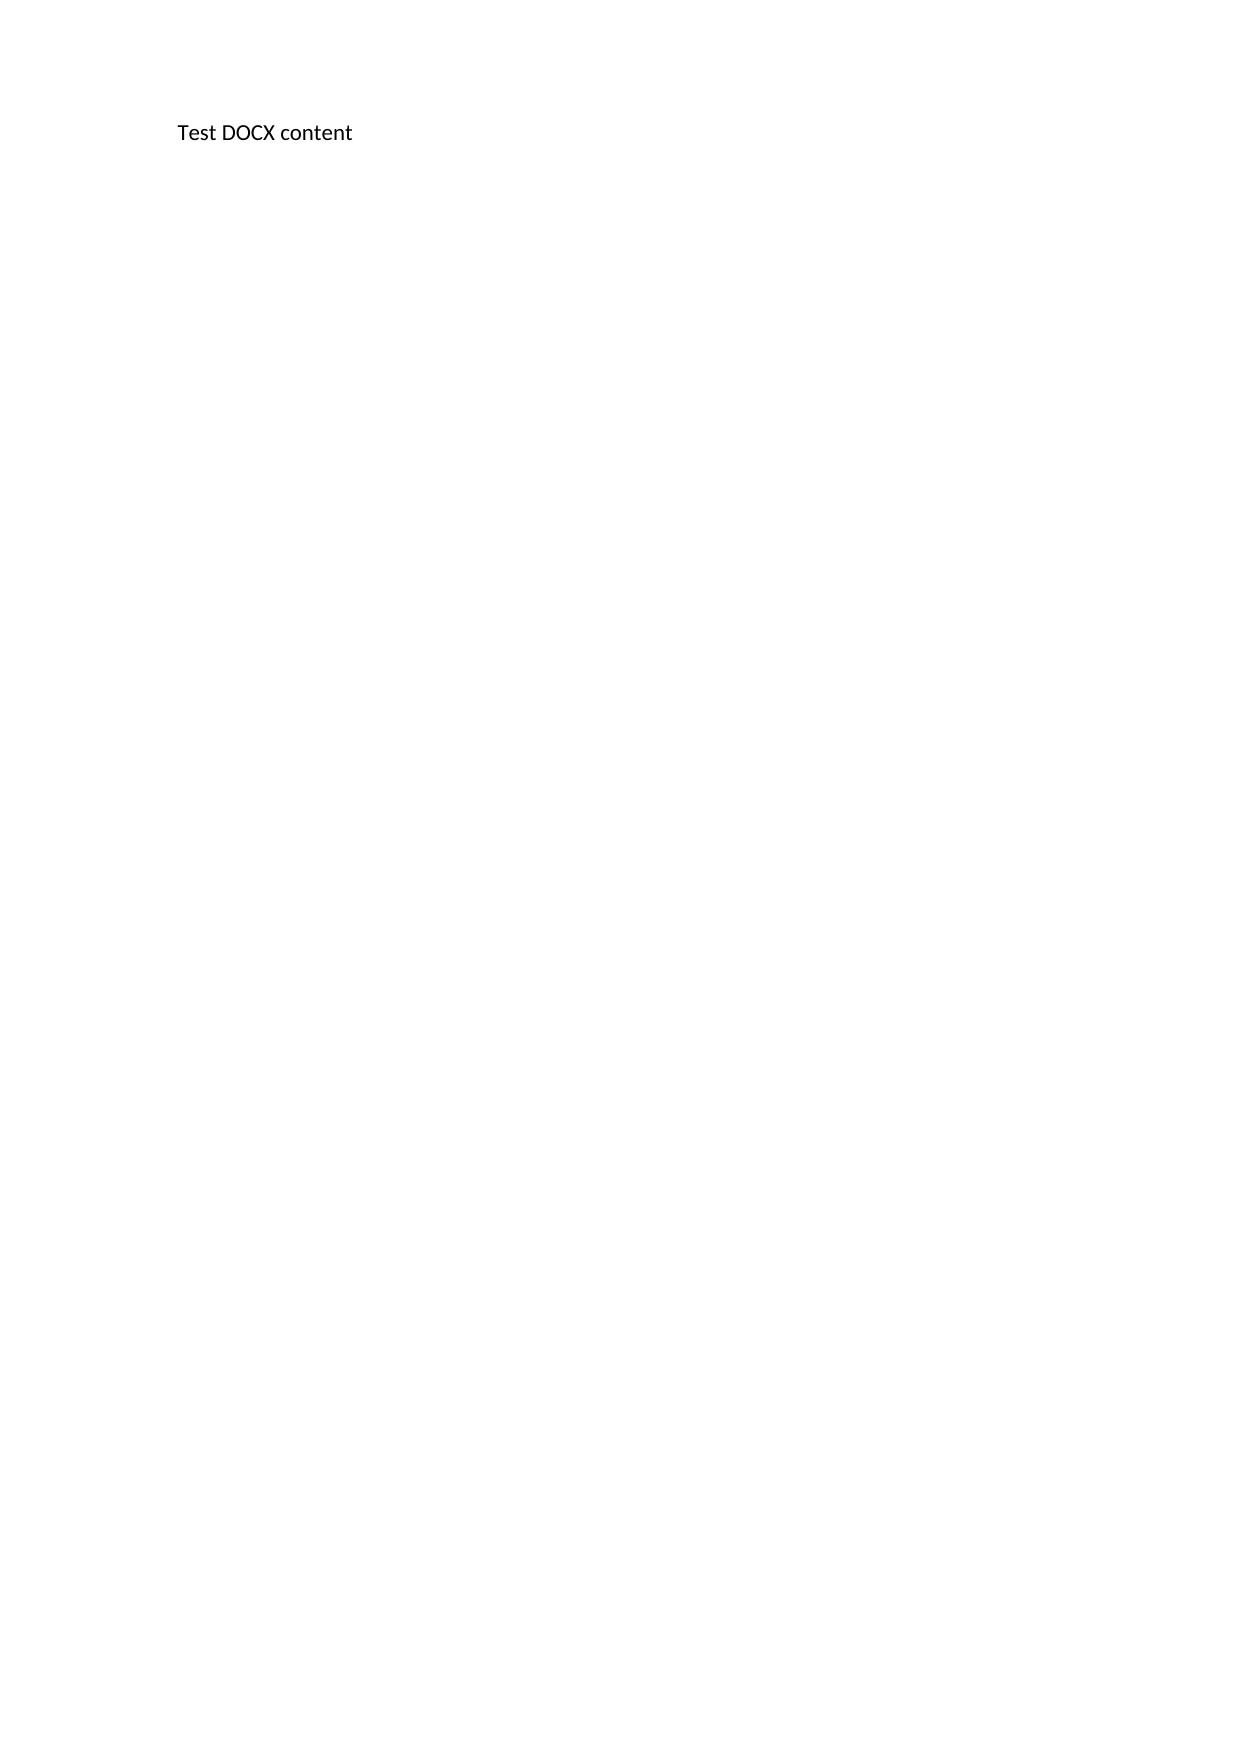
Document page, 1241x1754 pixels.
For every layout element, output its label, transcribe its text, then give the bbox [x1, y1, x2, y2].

text Test DOCX content [177, 118, 1152, 146]
